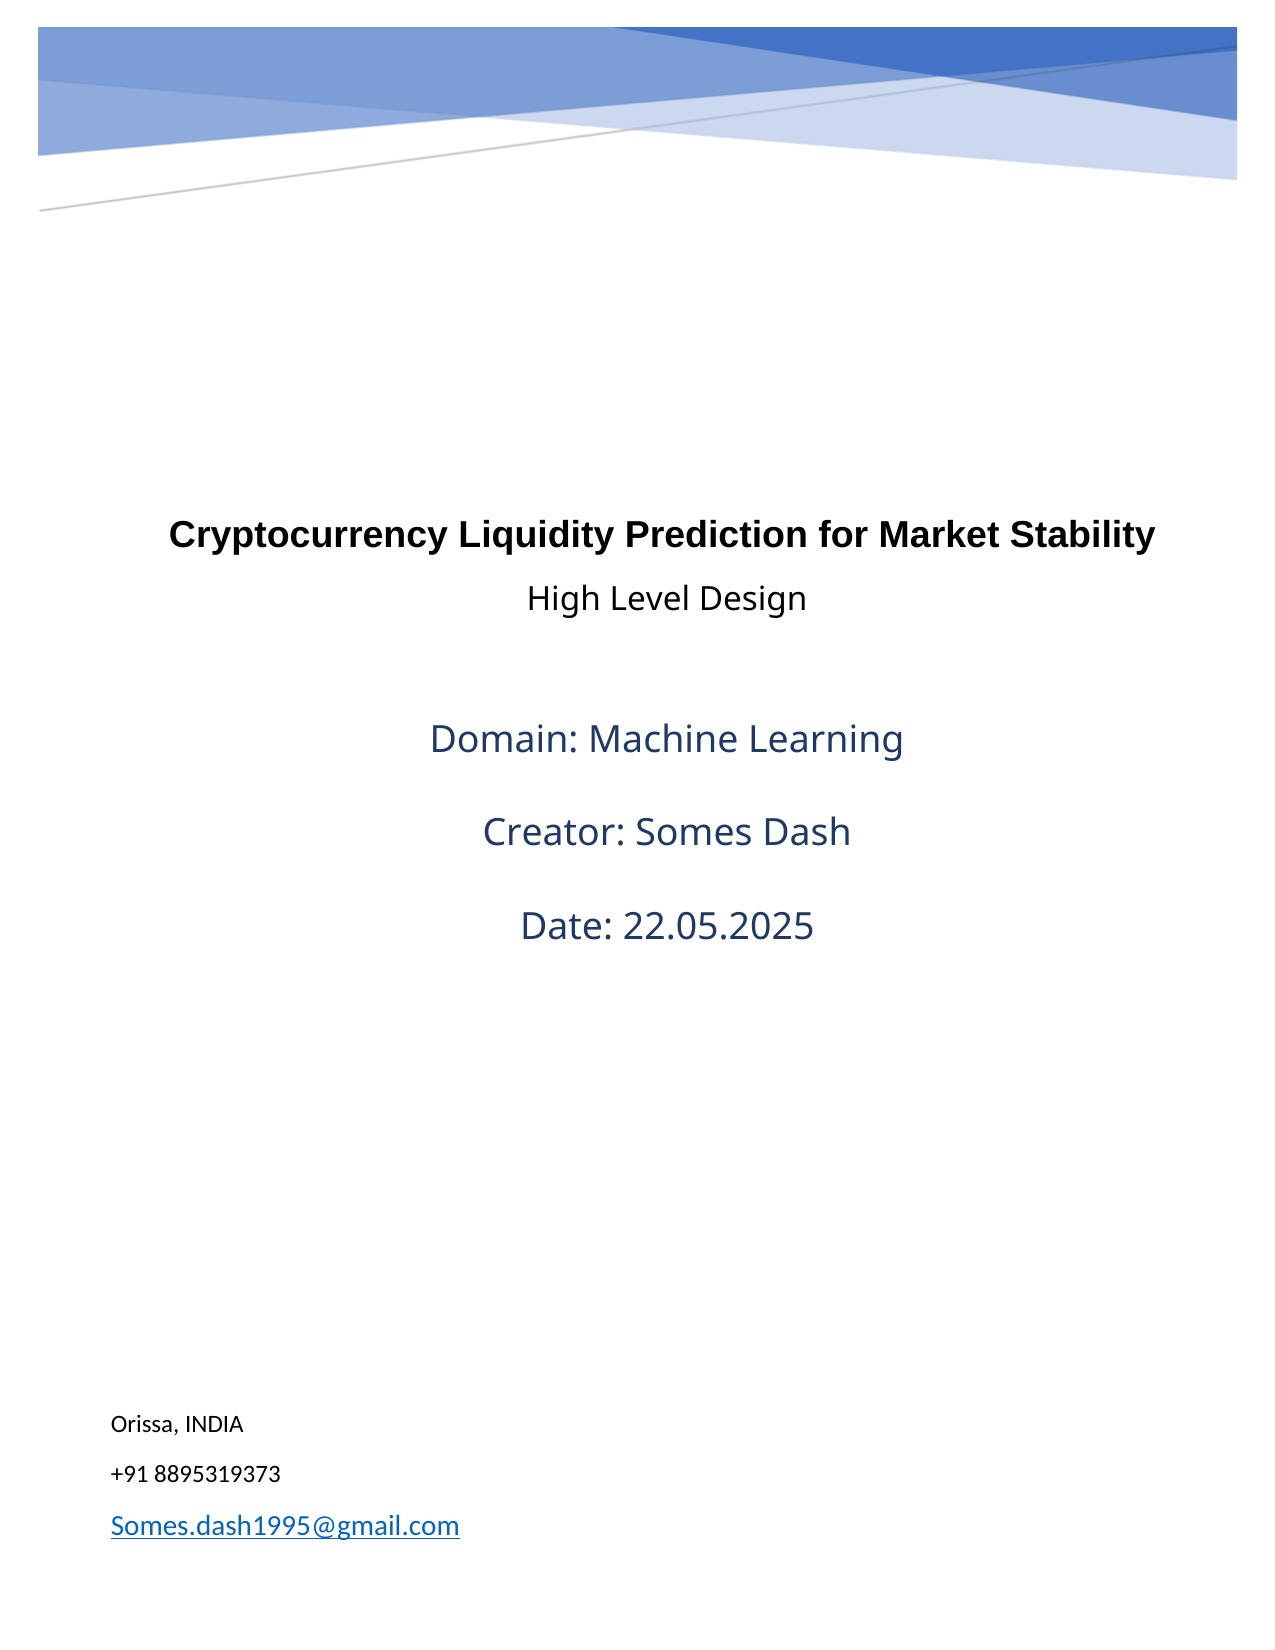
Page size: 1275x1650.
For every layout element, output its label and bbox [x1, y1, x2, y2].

picture [38, 27, 1238, 227]
